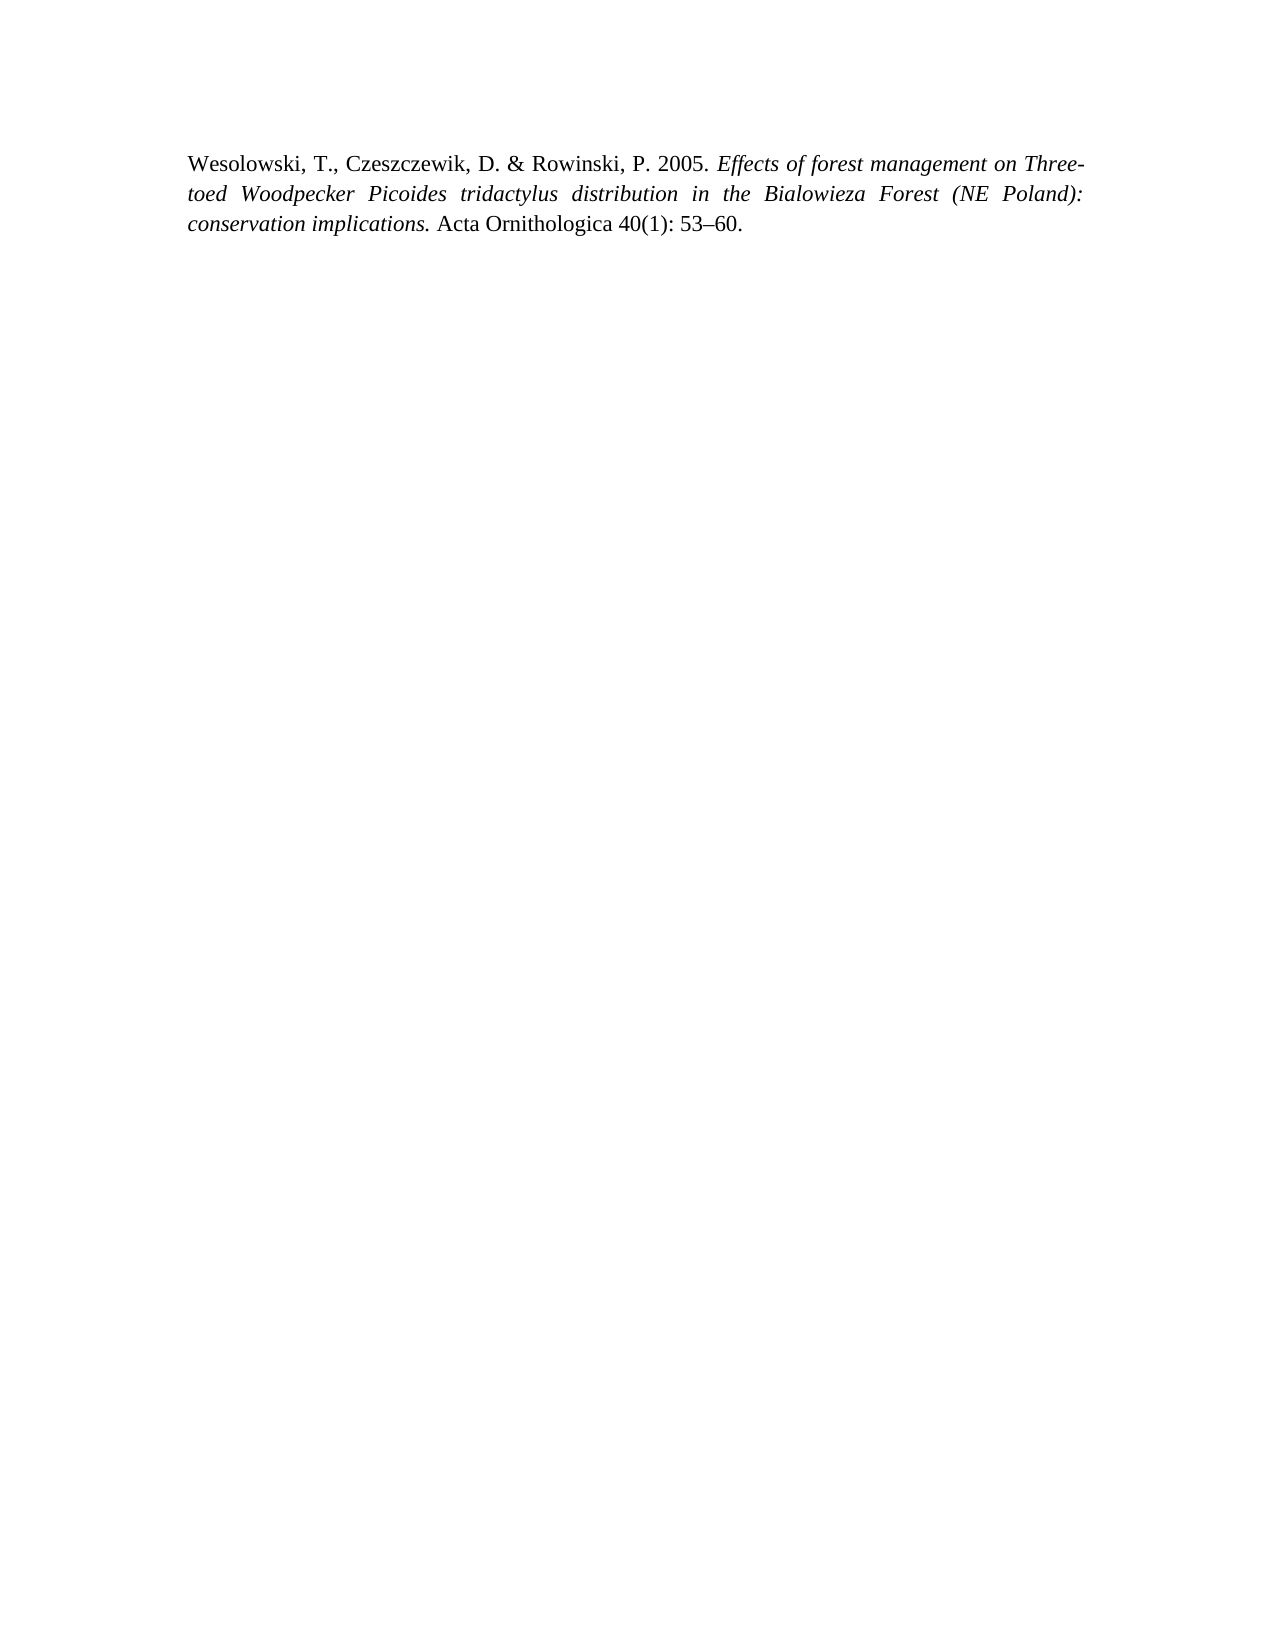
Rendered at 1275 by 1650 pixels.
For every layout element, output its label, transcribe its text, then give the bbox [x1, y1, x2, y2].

text Wesolowski, T., Czeszczewik, D. & Rowinski, P. 2005. Effects of forest management on Three-toed Woodpecker Picoides tridactylus distribution in the Bialowieza Forest (NE Poland): conservation implications. Acta Ornithologica 40(1): 53–60. [187, 150, 1087, 237]
